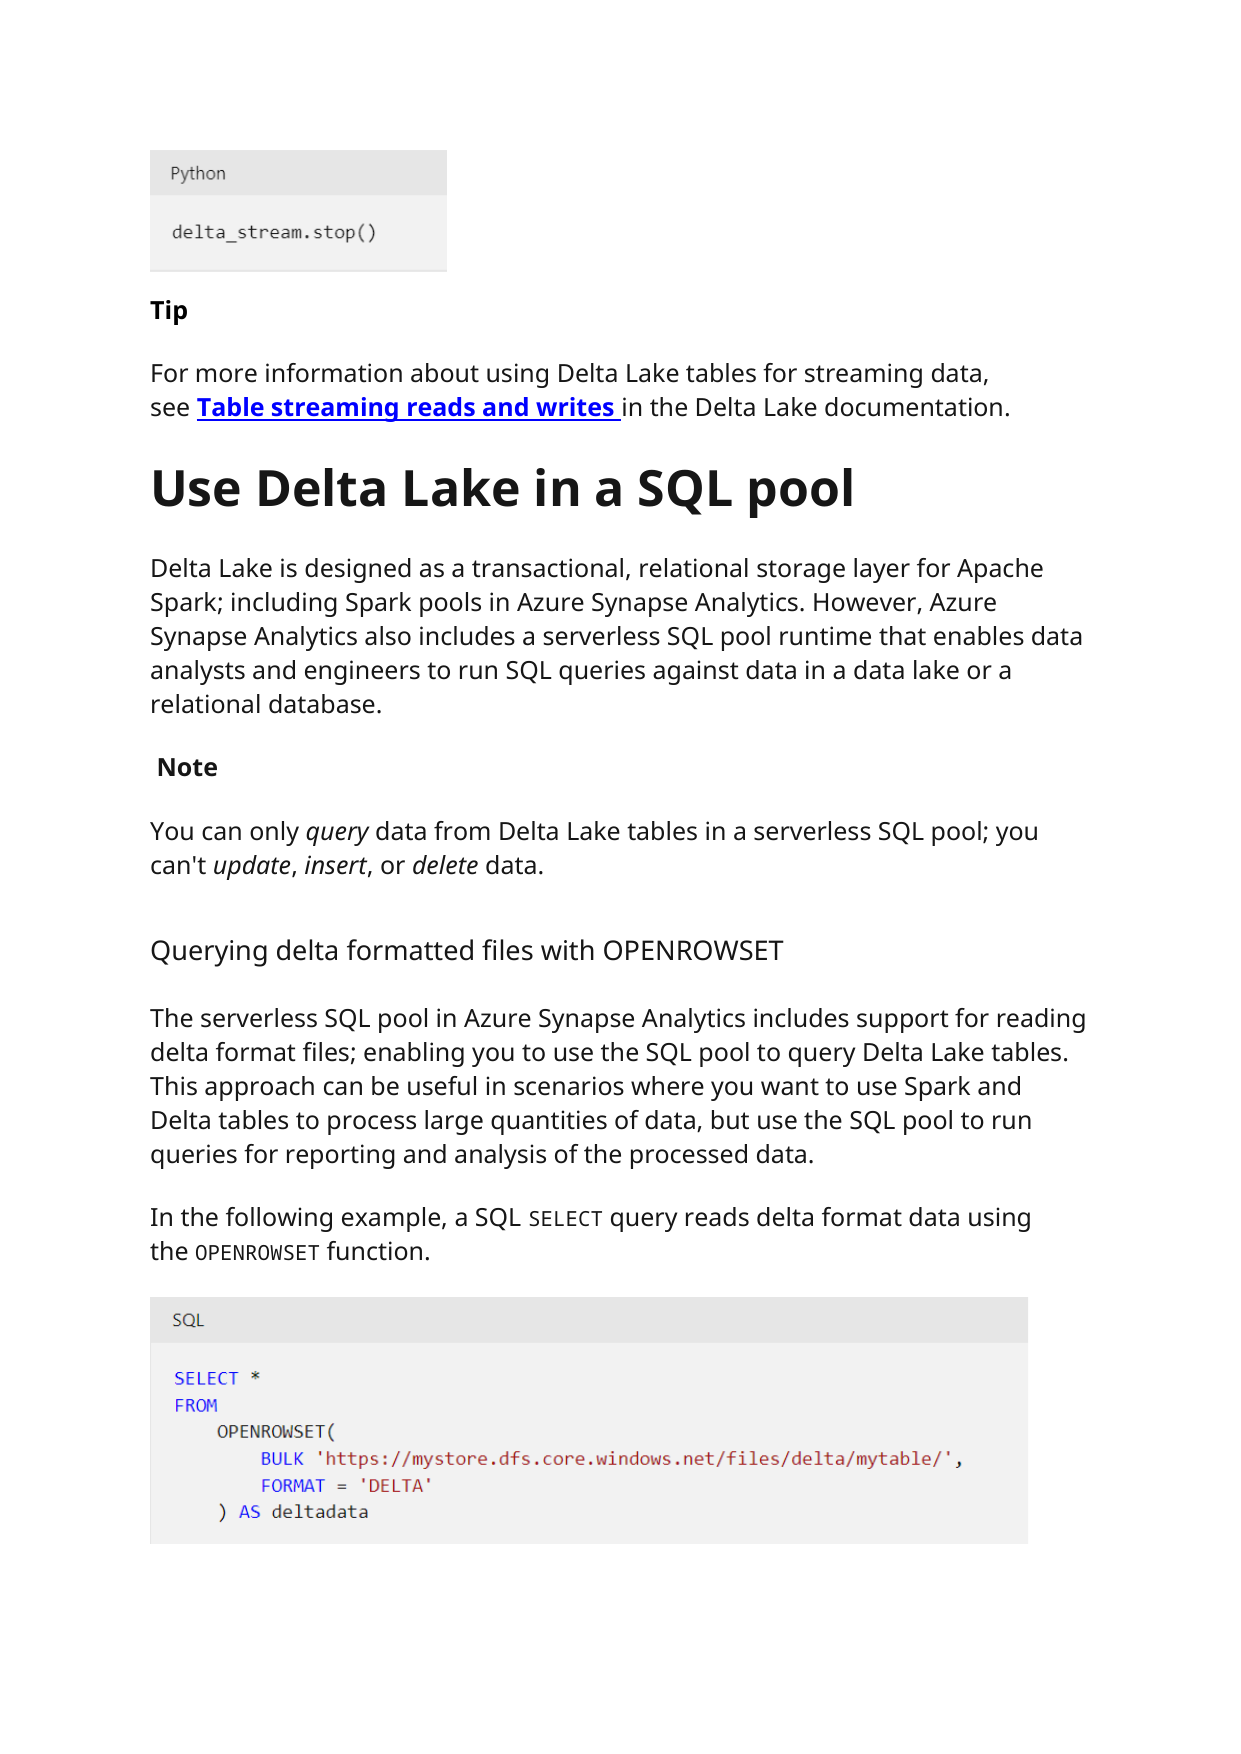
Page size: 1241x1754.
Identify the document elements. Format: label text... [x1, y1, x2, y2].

subtitle Querying delta formatted files with OPENROWSET [150, 931, 1090, 968]
subtitle Use Delta Lake in a SQL pool [150, 453, 1090, 521]
picture [150, 1297, 1029, 1544]
text In the following example, a SQL SELECT query reads delta format data using the OPENROWSET function. [150, 1200, 1090, 1268]
picture [150, 150, 447, 274]
title Note [150, 750, 1090, 784]
text You can only query data from Delta Lake tables in a serverless SQL pool; you can't update, insert, or delete data. [150, 813, 1090, 881]
text Delta Lake is designed as a transactional, relational storage layer for Apache Spark; including Spark pools in Azure Synapse Analytics. However, Azure Synapse Analytics also includes a serverless SQL pool runtime that enables data analysts and engineers to run SQL queries against data in a data lake or a relational database. [150, 551, 1090, 721]
text The serverless SQL pool in Azure Synapse Analytics includes support for reading delta format files; enabling you to use the SQL pool to query Delta Lake tables. This approach can be useful in scenarios where you want to use Spark and Delta tables to process large quantities of data, but use the SQL pool to run queries for reporting and analysis of the processed data. [150, 1000, 1090, 1171]
title Tip [150, 293, 1090, 327]
text For more information about using Delta Lake tables for streaming data, see Table streaming reads and writes in the Delta Lake documentation. [150, 356, 1090, 424]
